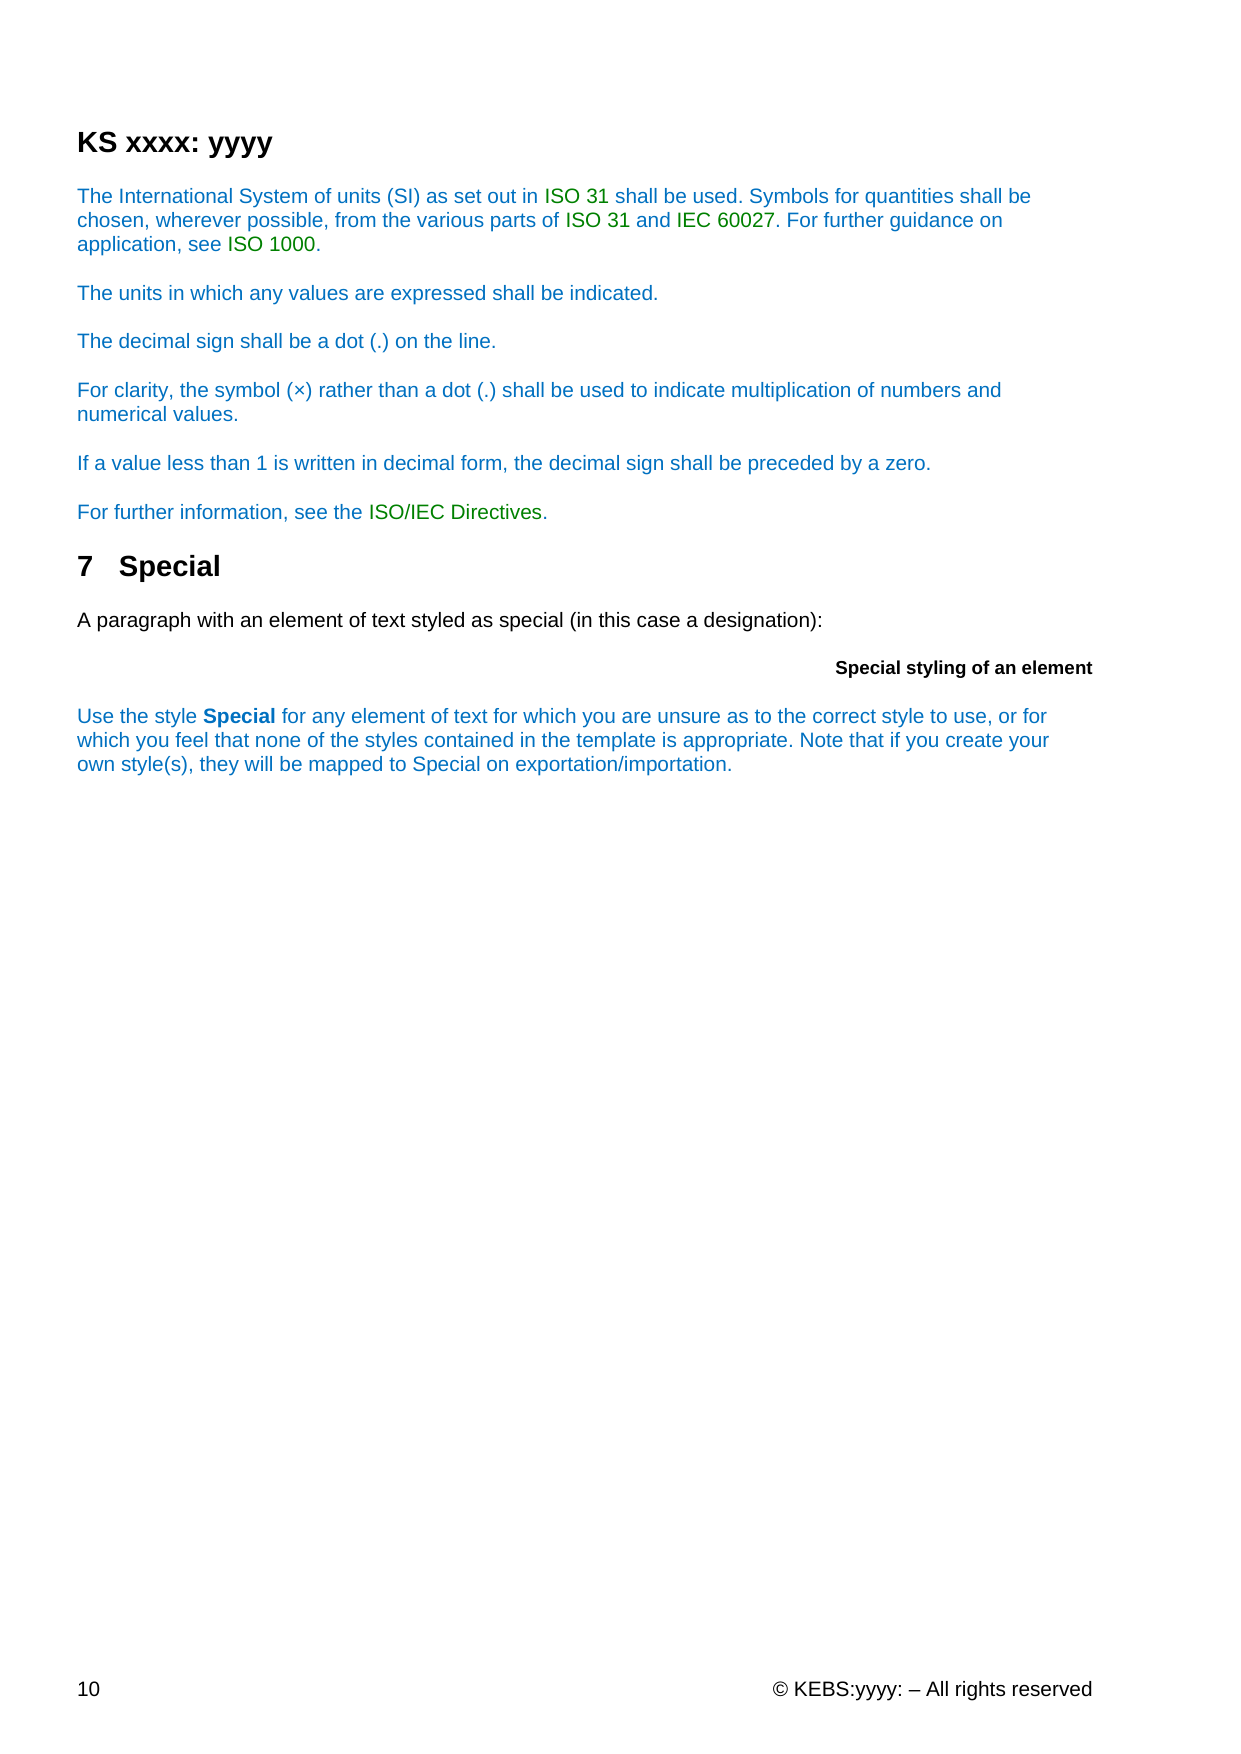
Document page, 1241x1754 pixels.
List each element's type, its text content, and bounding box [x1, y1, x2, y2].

text For further information, see the ISO/IEC Directives. [77, 500, 1092, 524]
text A paragraph with an element of text styled as special (in this case a designation): [77, 608, 1092, 632]
subtitle 7 Special [77, 549, 1092, 583]
text The decimal sign shall be a dot (.) on the line. [77, 329, 1092, 353]
text The International System of units (SI) as set out in ISO 31 shall be used. Symbols for quantities shall be chosen, wherever possible, from the various parts of ISO 31 and IEC 60027. For further guidance on application, see ISO 1000. [77, 183, 1092, 255]
text For clarity, the symbol (×) rather than a dot (.) shall be used to indicate multiplication of numbers and numerical values. [77, 378, 1092, 426]
text The units in which any values are expressed shall be indicated. [77, 280, 1092, 304]
text Special styling of an element [118, 657, 1092, 678]
text Use the style Special for any element of text for which you are unsure as to the correct style to use, or for which you feel that none of the styles contained in the template is appropriate. Note that if you create your own style(s), they will be mapped to Special on exportation/importation. [77, 703, 1092, 775]
text If a value less than 1 is written in decimal form, the decimal sign shall be preceded by a zero. [77, 451, 1092, 475]
